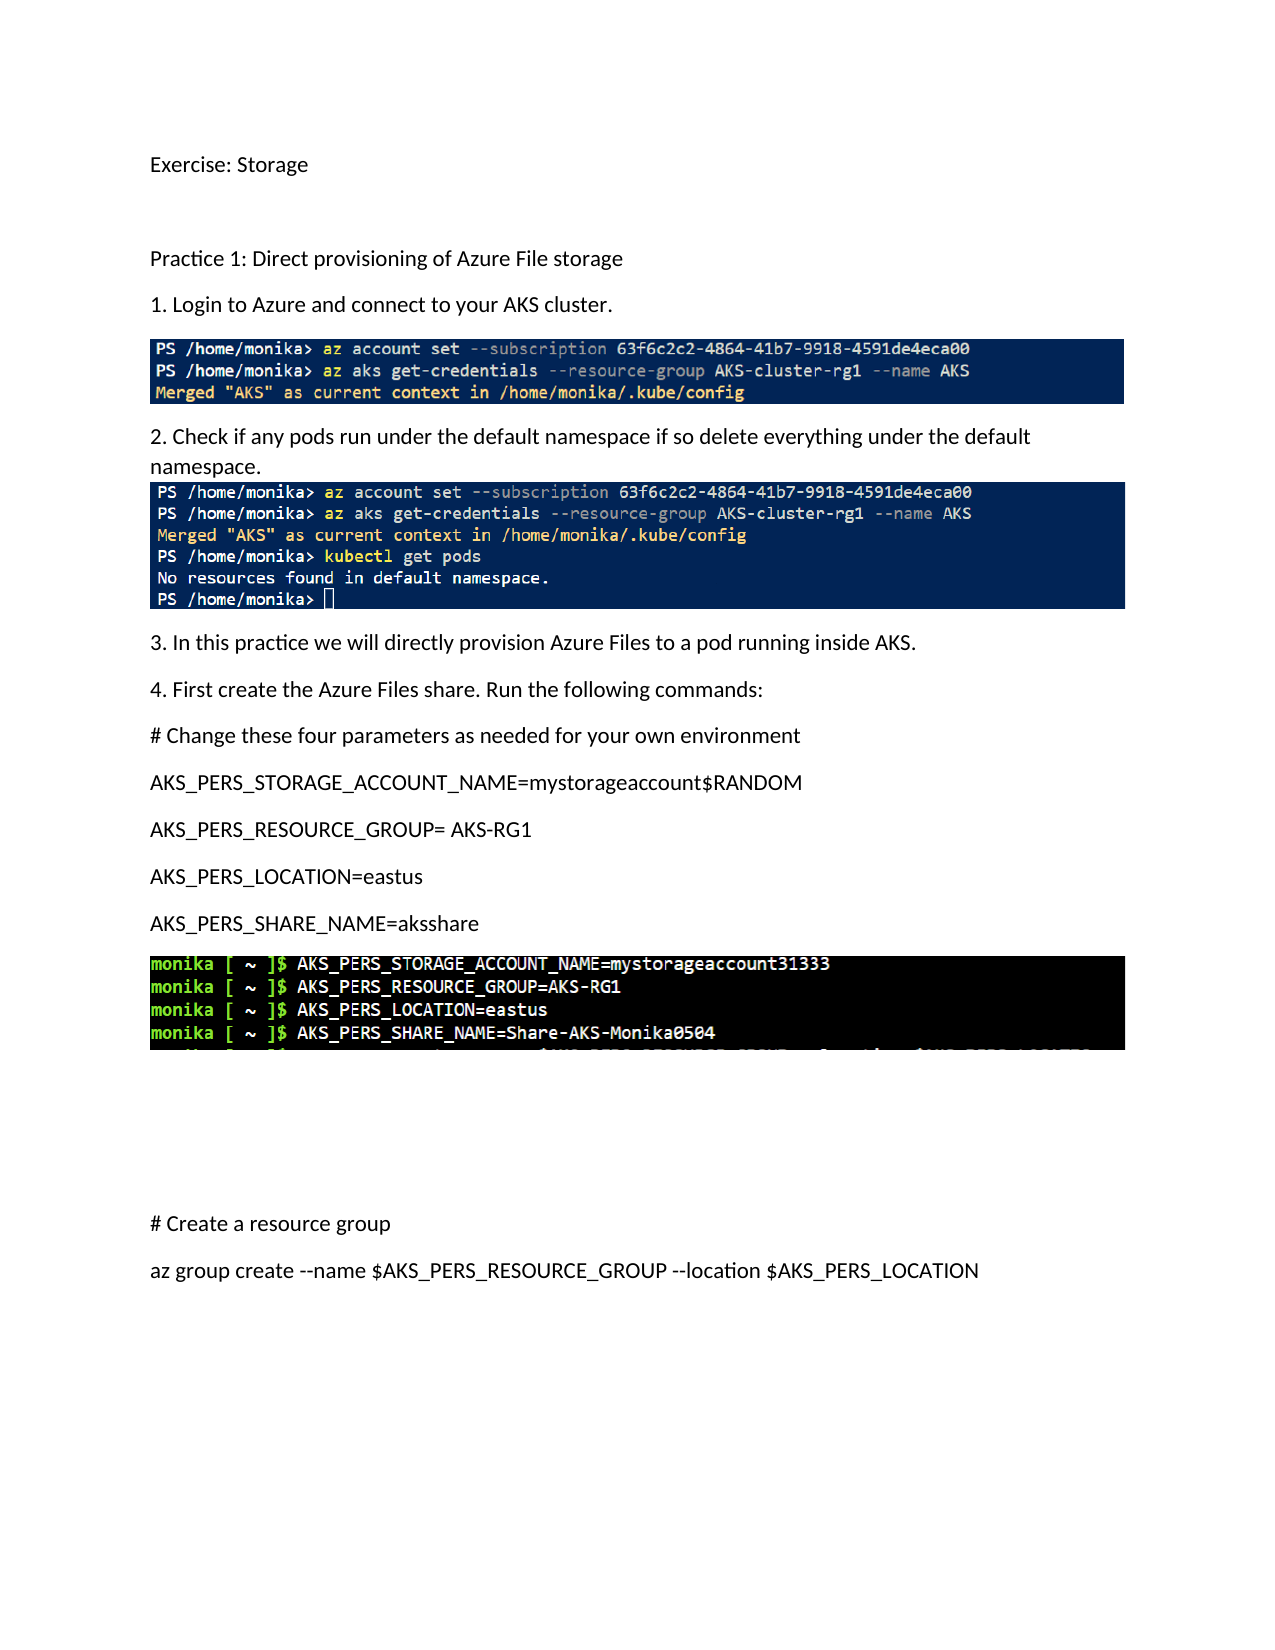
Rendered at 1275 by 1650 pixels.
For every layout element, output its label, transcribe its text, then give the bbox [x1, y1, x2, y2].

text 1. Login to Azure and connect to your AKS cluster. [150, 291, 1125, 319]
text Exercise: Storage [150, 150, 1125, 178]
text 3. In this practice we will directly provision Azure Files to a pod running inside AKS. [150, 628, 1125, 656]
text 2. Check if any pods run under the default namespace if so delete everything under the default namespace. [150, 422, 1125, 482]
text 4. First create the Azure Files share. Run the following commands: [150, 675, 1125, 703]
text # Change these four parameters as needed for your own environment [150, 722, 1125, 750]
text AKS_PERS_RESOURCE_GROUP= AKS-RG1 [150, 815, 1125, 843]
text az group create --name $AKS_PERS_RESOURCE_GROUP --location $AKS_PERS_LOCATION [150, 1256, 1125, 1284]
text Practice 1: Direct provisioning of Azure File storage [150, 244, 1125, 272]
text AKS_PERS_LOCATION=eastus [150, 862, 1125, 890]
text AKS_PERS_STORAGE_ACCOUNT_NAME=mystorageaccount$RANDOM [150, 768, 1125, 797]
picture [150, 956, 1125, 1050]
picture [150, 482, 1125, 609]
text AKS_PERS_SHARE_NAME=aksshare [150, 909, 1125, 937]
text # Create a resource group [150, 1209, 1125, 1237]
picture [150, 337, 1125, 404]
